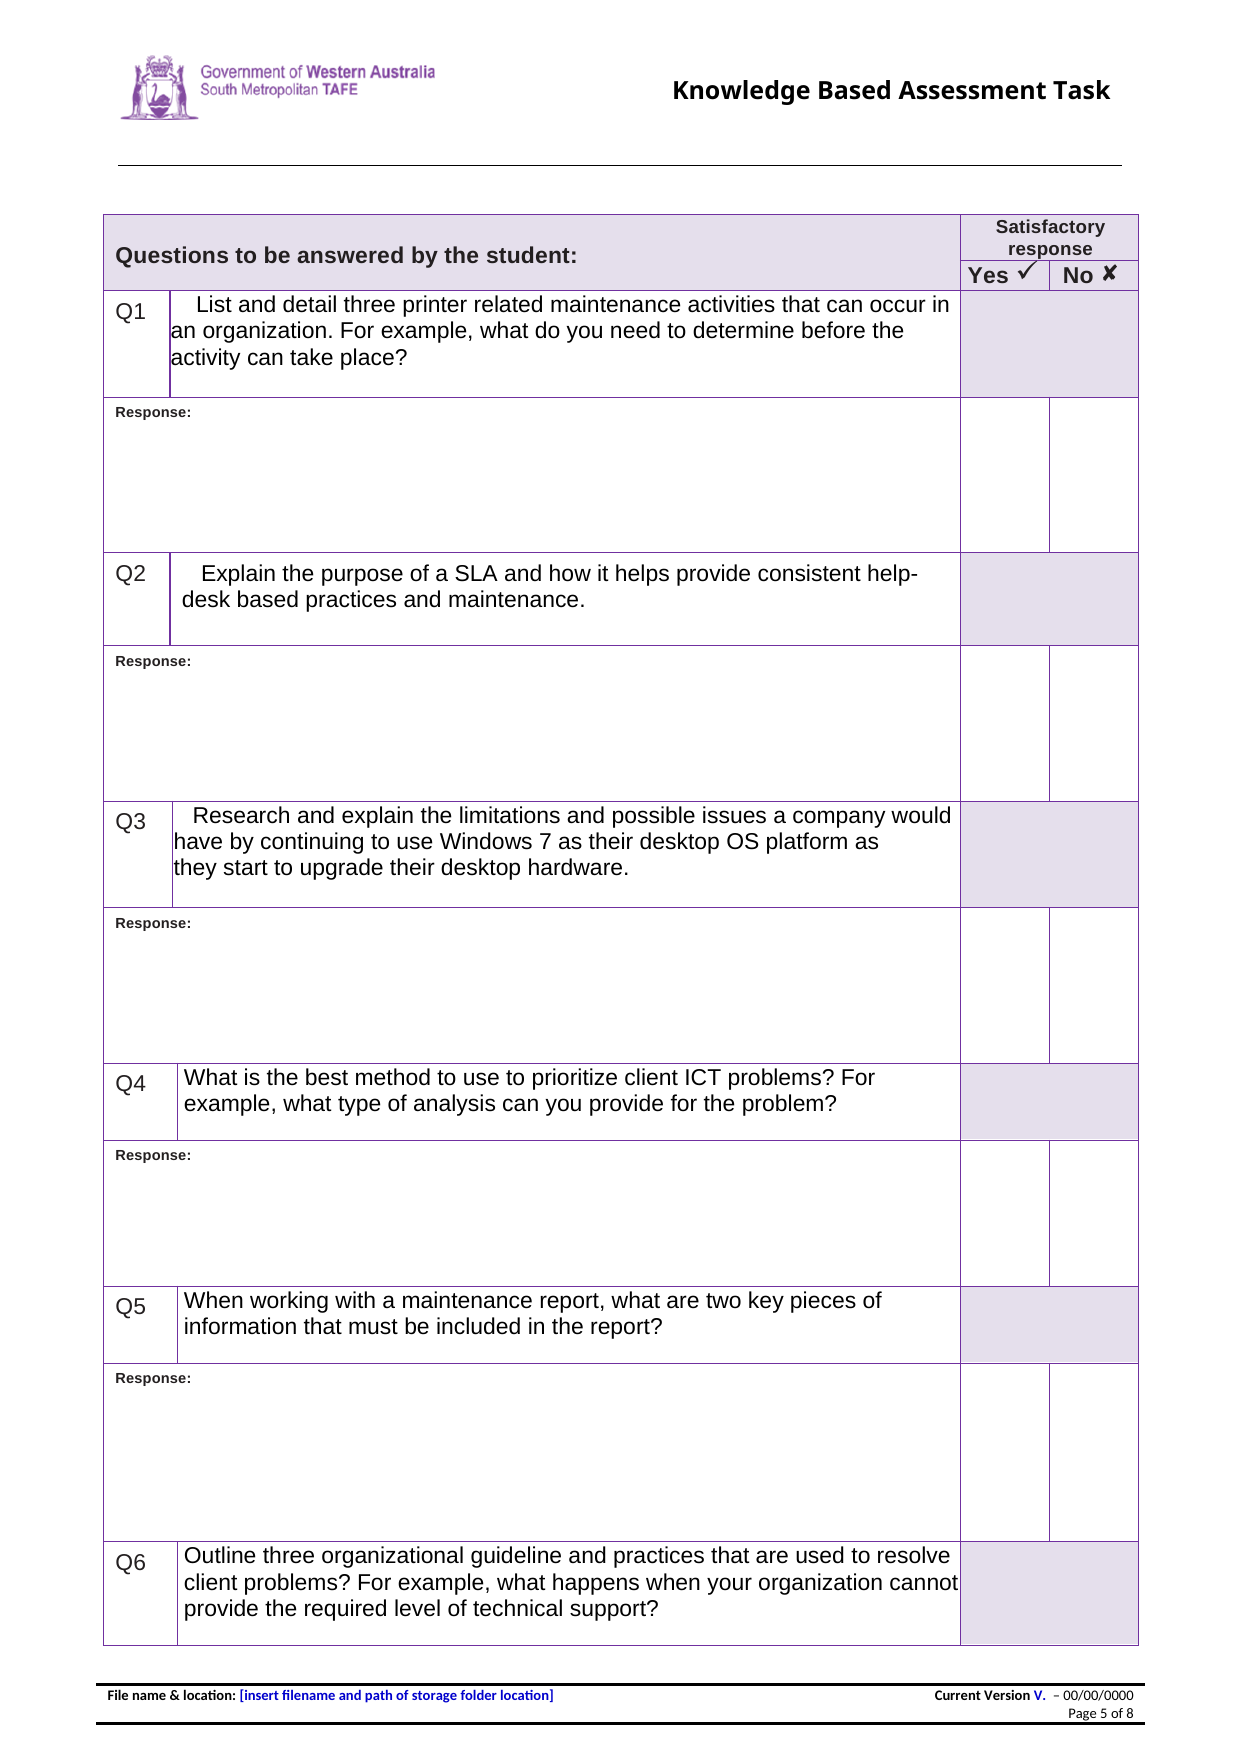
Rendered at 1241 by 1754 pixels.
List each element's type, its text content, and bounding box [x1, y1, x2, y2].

table_cell Q3 [104, 802, 172, 907]
table_header Satisfactory response [961, 215, 1138, 260]
table_cell Q5 [104, 1287, 177, 1362]
table_cell [961, 1364, 1049, 1541]
table_cell Q2 [104, 553, 169, 645]
table_cell [961, 646, 1049, 801]
table_cell Response: [104, 398, 960, 552]
table_cell [1050, 1141, 1138, 1286]
table_cell When working with a maintenance report, what are two key pieces of information that must be included in the report? [178, 1287, 960, 1362]
table_header Questions to be answered by the student: [104, 215, 960, 290]
table_cell List and detail three printer related maintenance activities that can occur in an organization. For example, what do you need to determine before the activity can take place? [171, 291, 960, 397]
table_cell [1050, 646, 1138, 801]
table_cell [961, 291, 1138, 397]
picture [120, 55, 435, 120]
table_cell [961, 1064, 1138, 1139]
table_cell [1050, 908, 1138, 1063]
table_cell [1050, 1364, 1138, 1541]
table_cell [961, 1542, 1138, 1644]
table_cell Response: [104, 1364, 960, 1541]
table_cell What is the best method to use to prioritize client ICT problems? For example, what type of analysis can you provide for the problem? [178, 1064, 960, 1139]
table_cell [961, 1141, 1049, 1286]
table_cell Response: [104, 646, 960, 801]
table_cell [961, 398, 1049, 552]
table_cell Explain the purpose of a SLA and how it helps provide consistent help-desk based practices and maintenance. [171, 553, 960, 645]
table_cell [961, 908, 1049, 1063]
table_cell Research and explain the limitations and possible issues a company would have by continuing to use Windows 7 as their desktop OS platform as they start to upgrade their desktop hardware. [173, 802, 960, 907]
table_cell Response: [104, 1141, 960, 1286]
table_cell Yes [961, 261, 1049, 290]
table_cell [1050, 398, 1138, 552]
table_cell No [1050, 261, 1138, 290]
table_cell Q4 [104, 1064, 177, 1139]
table_cell Q1 [104, 291, 169, 397]
table_cell Response: [104, 908, 960, 1063]
table_cell [961, 553, 1138, 645]
table_cell Q6 [104, 1542, 177, 1644]
table_cell [961, 802, 1138, 907]
table_cell [961, 1287, 1138, 1362]
